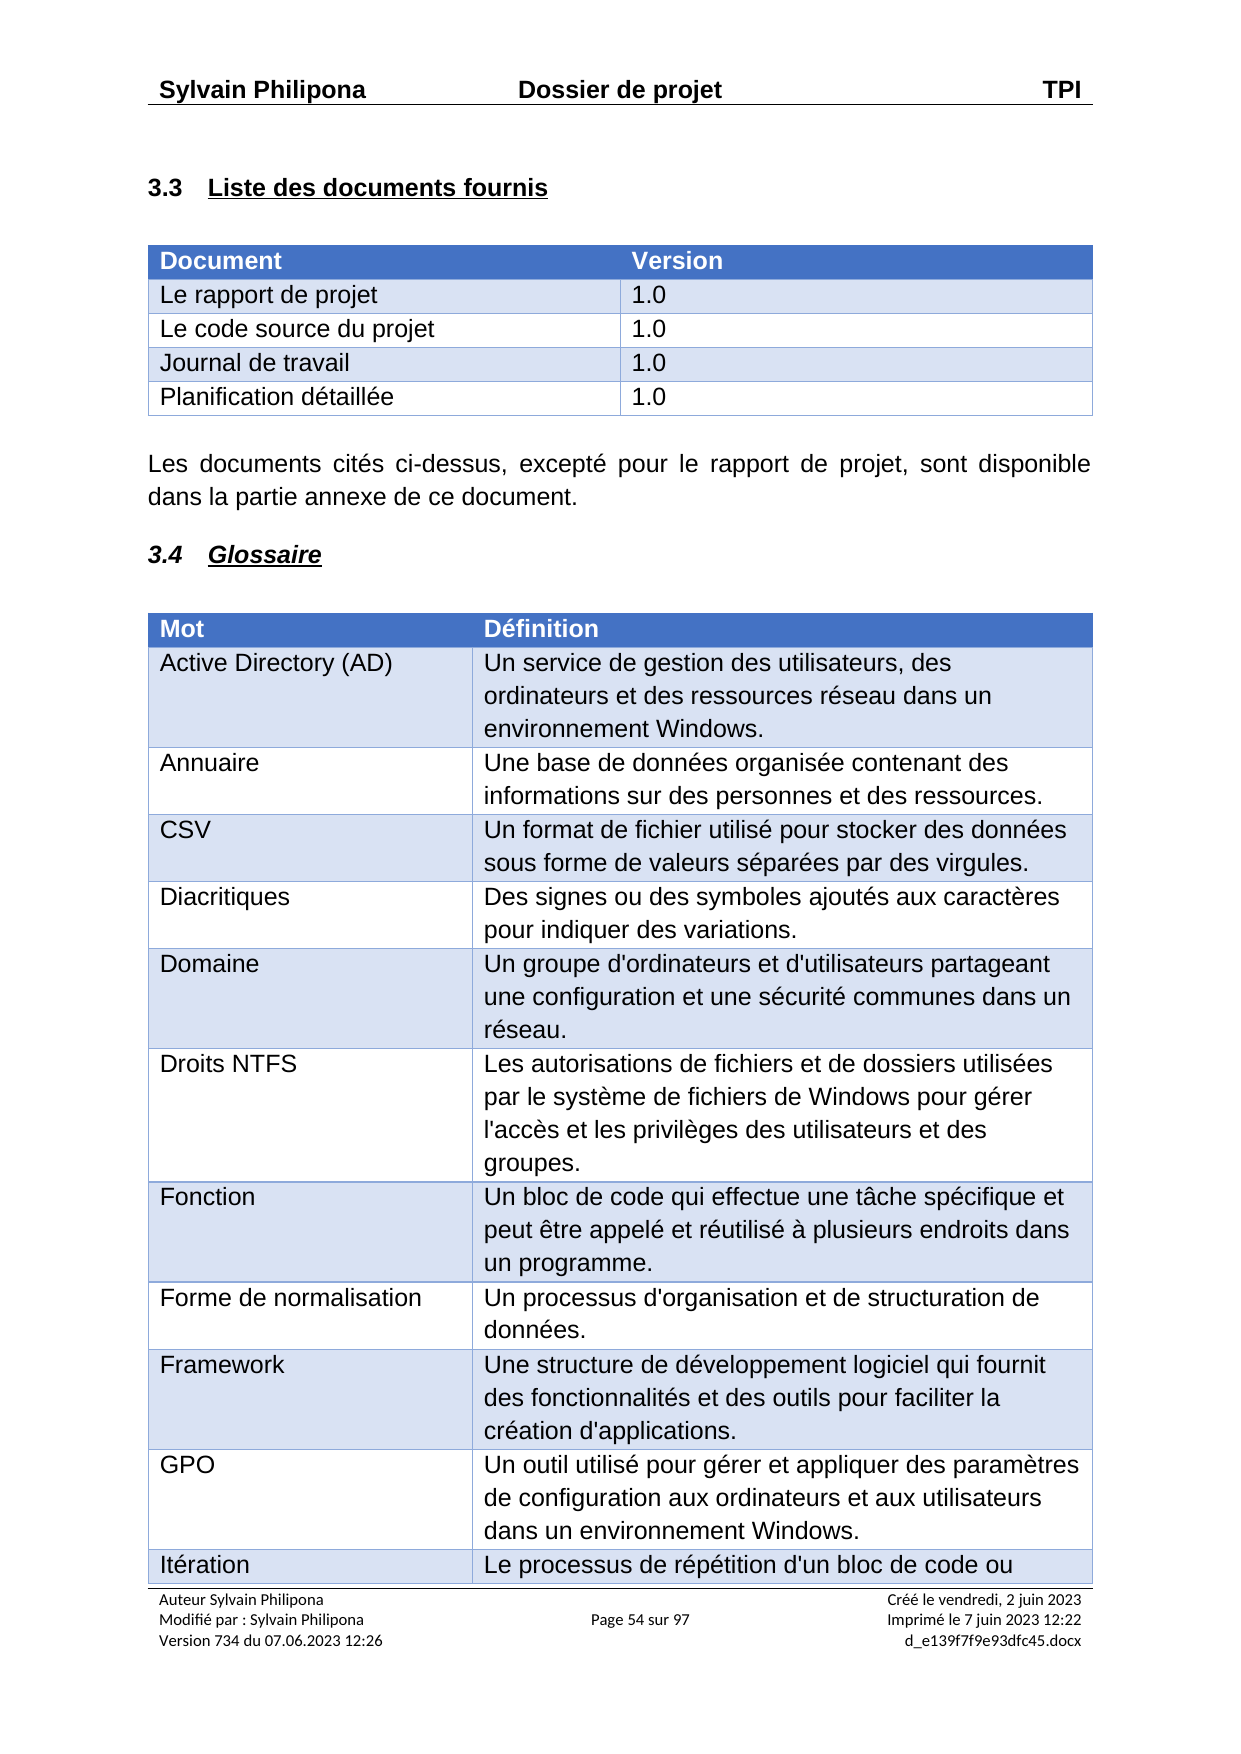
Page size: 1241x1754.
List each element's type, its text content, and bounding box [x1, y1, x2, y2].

table_cell Fonction [149, 1183, 472, 1281]
table_header Définition [473, 614, 1092, 647]
table_cell 1.0 [621, 314, 1092, 347]
subtitle Glossaire [148, 540, 1092, 569]
table_cell Un groupe d'ordinateurs et d'utilisateurs partageant une configuration et une sécurité communes dans un réseau. [473, 949, 1092, 1048]
table_cell Le code source du projet [149, 314, 620, 347]
table_cell 1.0 [621, 280, 1092, 313]
table_cell Le rapport de projet [149, 280, 620, 313]
table_cell Des signes ou des symboles ajoutés aux caractères pour indiquer des variations. [473, 882, 1092, 948]
table_cell Droits NTFS [149, 1049, 472, 1181]
table_cell Un service de gestion des utilisateurs, des ordinateurs et des ressources réseau dans un environnement Windows. [473, 648, 1092, 747]
table_cell Un format de fichier utilisé pour stocker des données sous forme de valeurs séparées par des virgules. [473, 815, 1092, 881]
table_cell 1.0 [621, 348, 1092, 381]
table_cell Forme de normalisation [149, 1283, 472, 1348]
table_cell Les autorisations de fichiers et de dossiers utilisées par le système de fichiers de Windows pour gérer l'accès et les privilèges des utilisateurs et des groupes. [473, 1049, 1092, 1181]
table_cell Une structure de développement logiciel qui fournit des fonctionnalités et des outils pour faciliter la création d'applications. [473, 1350, 1092, 1449]
table_cell Diacritiques [149, 882, 472, 948]
text Les documents cités ci-dessus, excepté pour le rapport de projet, sont disponible dans la partie annexe de ce document. [148, 449, 1092, 511]
table_cell Une base de données organisée contenant des informations sur des personnes et des ressources. [473, 748, 1092, 814]
table_cell Domaine [149, 949, 472, 1048]
table_cell Itération [149, 1550, 472, 1583]
table_cell Framework [149, 1350, 472, 1449]
table_header Mot [149, 614, 472, 647]
table_cell 1.0 [621, 382, 1092, 415]
table_cell GPO [149, 1450, 472, 1549]
table_cell Active Directory (AD) [149, 648, 472, 747]
table_cell Un outil utilisé pour gérer et appliquer des paramètres de configuration aux ordinateurs et aux utilisateurs dans un environnement Windows. [473, 1450, 1092, 1549]
table_header Document [149, 246, 620, 279]
table_cell Un processus d'organisation et de structuration de données. [473, 1283, 1092, 1348]
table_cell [473, 1550, 1092, 1583]
table_cell Journal de travail [149, 348, 620, 381]
table_cell CSV [149, 815, 472, 881]
table_cell Annuaire [149, 748, 472, 814]
table_cell Planification détaillée [149, 382, 620, 415]
subtitle Liste des documents fournis [148, 173, 1092, 201]
table_header Version [621, 246, 1092, 279]
table_cell Un bloc de code qui effectue une tâche spécifique et peut être appelé et réutilisé à plusieurs endroits dans un programme. [473, 1183, 1092, 1281]
